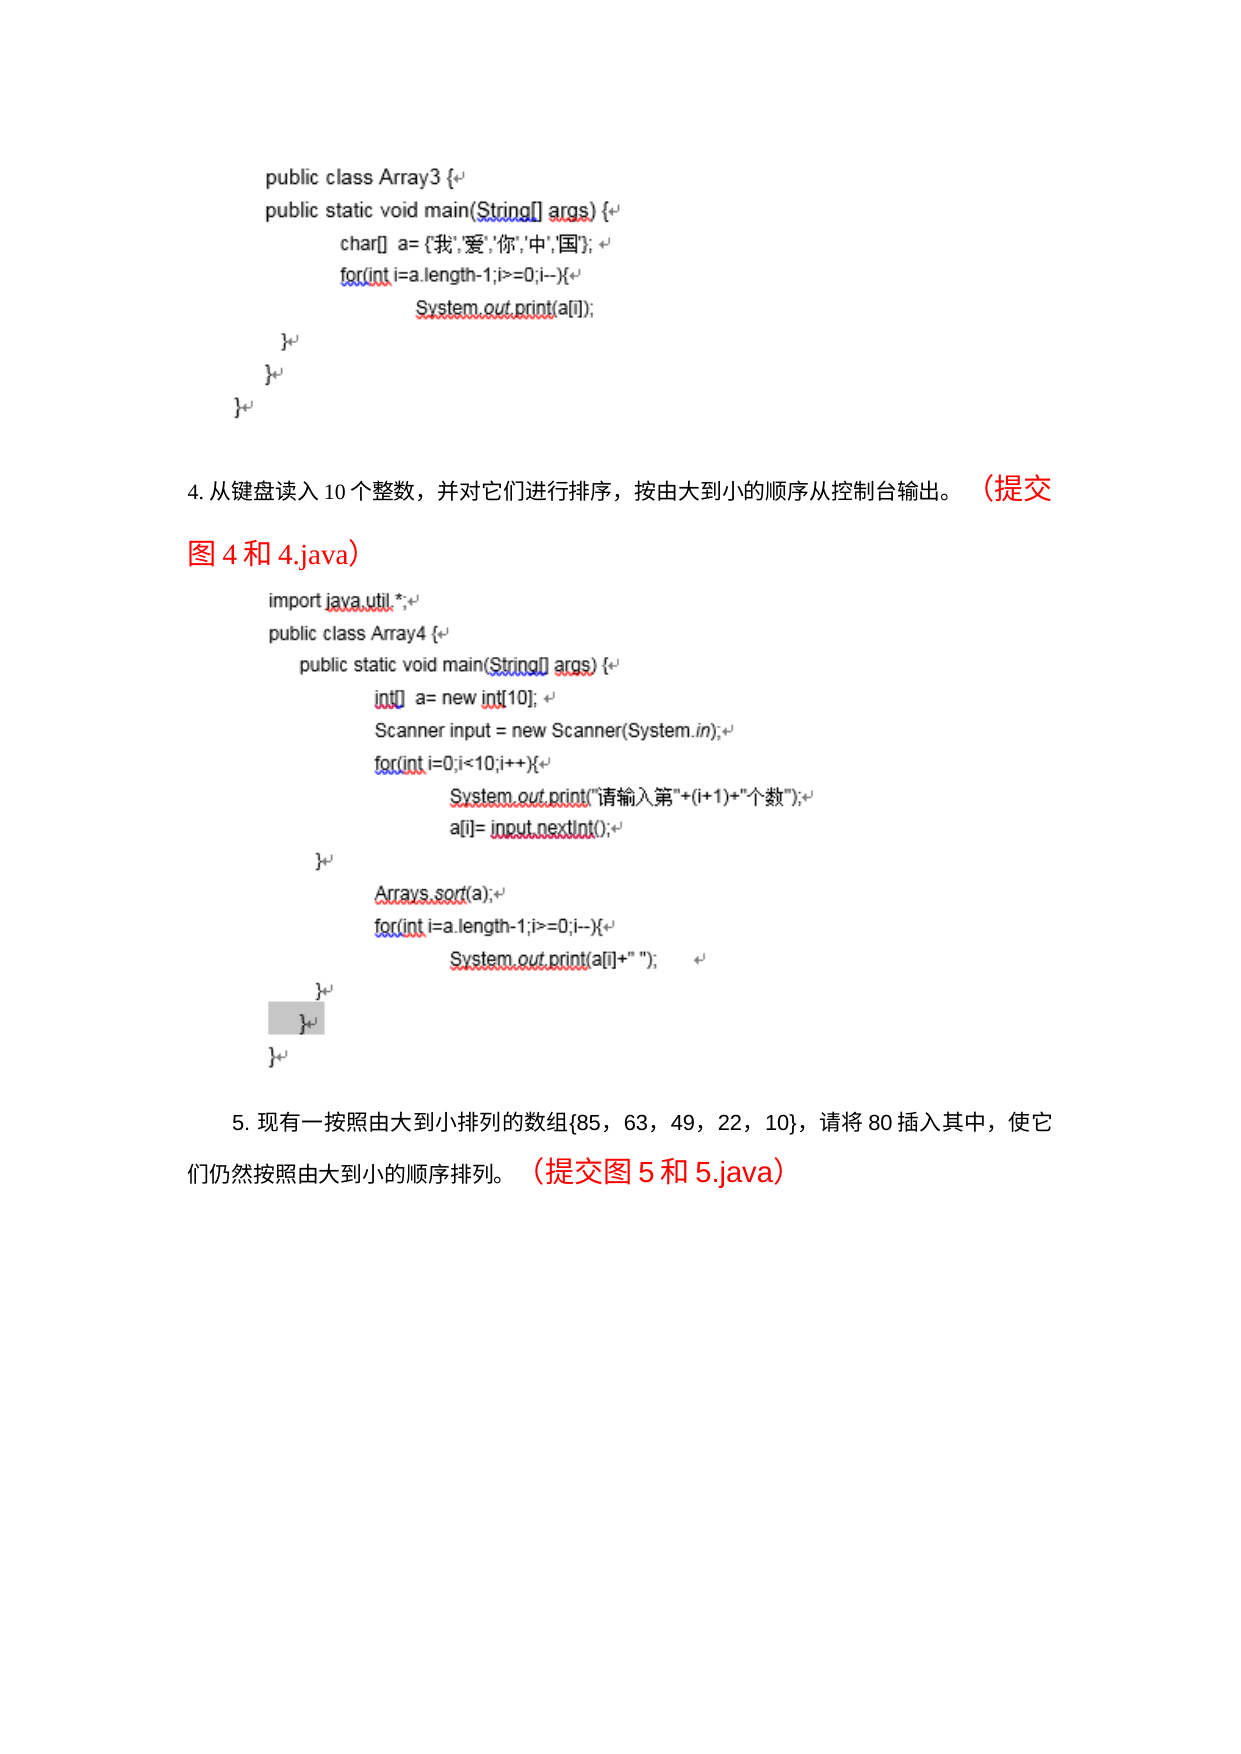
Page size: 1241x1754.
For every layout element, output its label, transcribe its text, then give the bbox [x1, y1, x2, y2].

text 4. 从键盘读入10个整数，并对它们进行排序，按由大到小的顺序从控制台输出。（提交图4和4.java） [187, 454, 1053, 584]
text 5. 现有一按照由大到小排列的数组{85，63，49，22，10}，请将80插入其中，使它们仍然按照由大到小的顺序排列。（提交图5和5.java） [187, 1104, 1053, 1202]
picture [231, 584, 824, 1074]
picture [231, 162, 629, 423]
